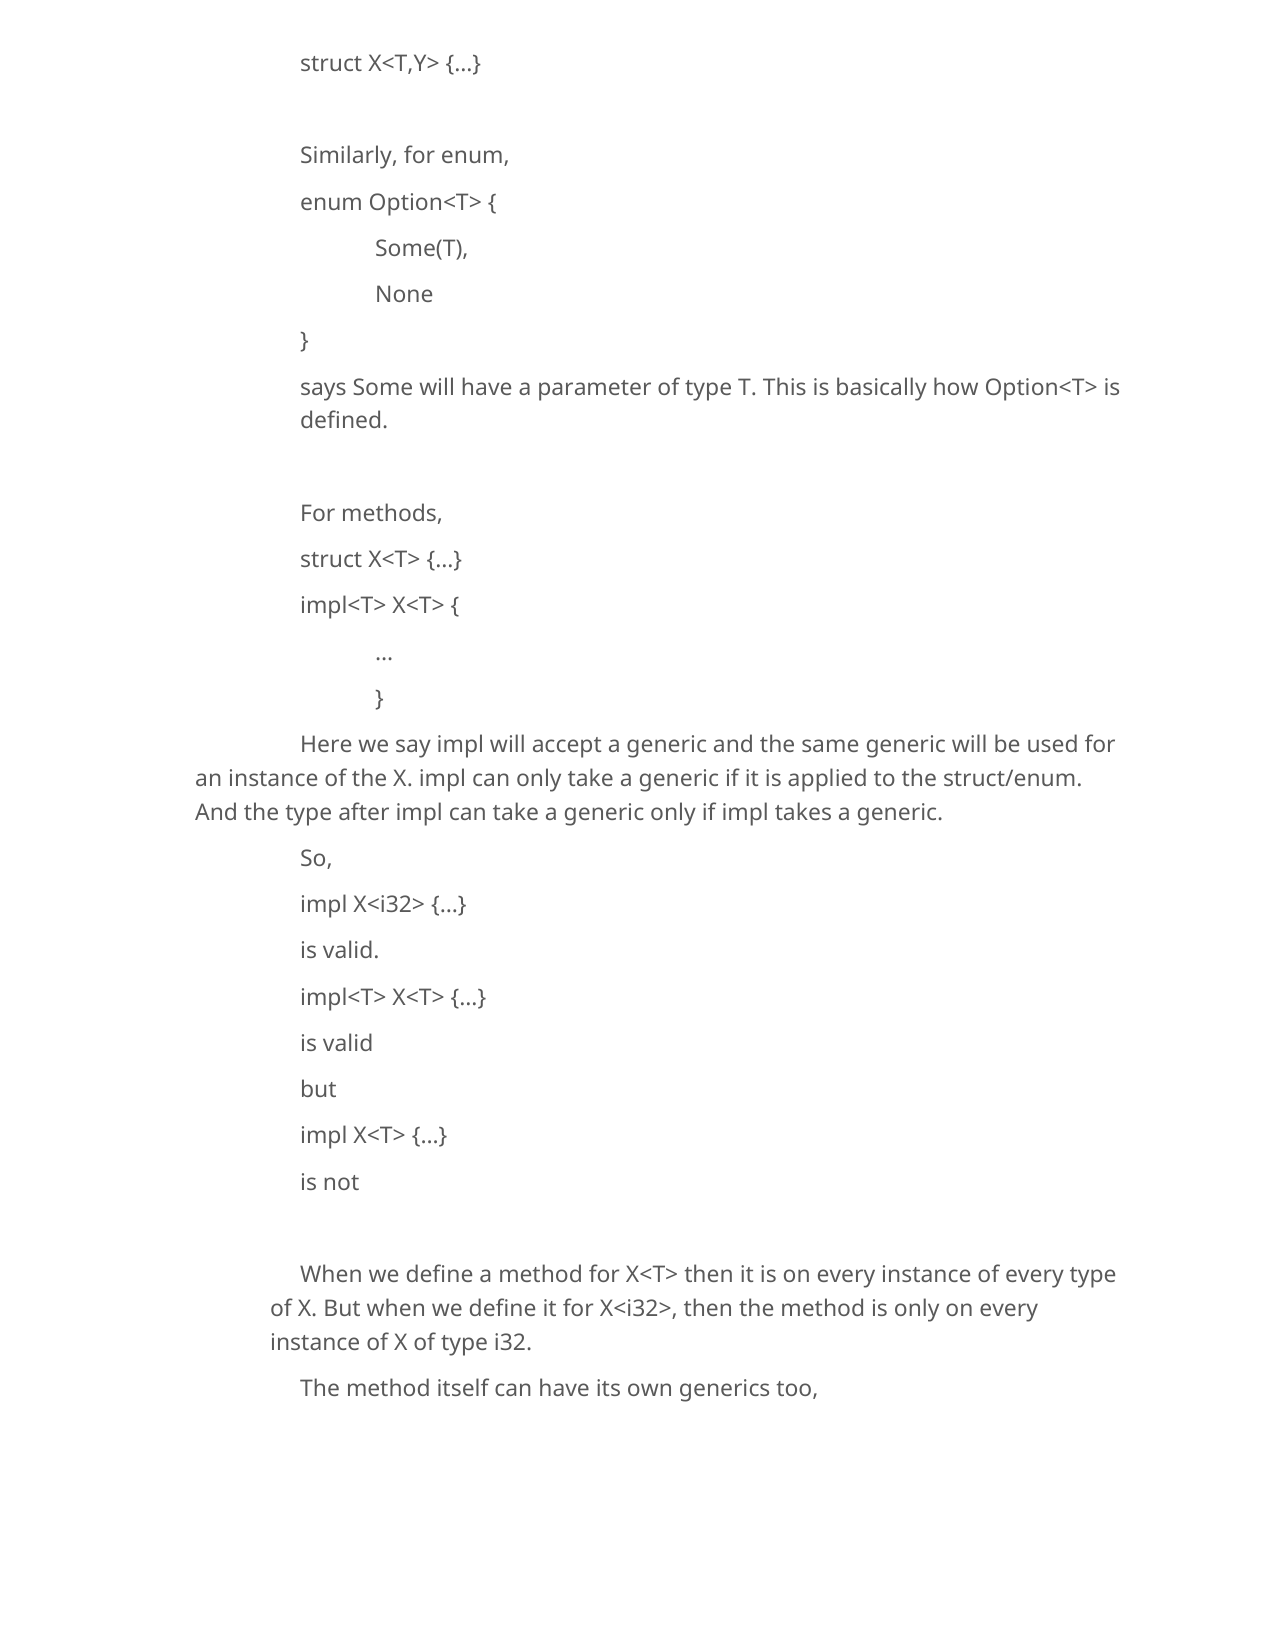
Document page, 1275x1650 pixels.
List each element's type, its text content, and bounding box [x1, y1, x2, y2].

list says Some will have a parameter of type T. This is basically how Option<T> is defined. [300, 371, 1125, 436]
list is valid [270, 1027, 1125, 1058]
list struct X<T,Y> {…} [300, 47, 1125, 78]
list Here we say impl will accept a generic and the same generic will be used for an instance of the X. impl can only take a generic if it is applied to the struct/enum. And the type after impl can take a generic only if impl takes a generic. [150, 728, 1125, 827]
list struct X<T> {…} [300, 543, 1125, 574]
list When we define a method for X<T> then it is on every instance of every type of X. But when we define it for X<i32>, then the method is only on every instance of X of type i32. [270, 1258, 1125, 1357]
list impl X<i32> {…} [150, 888, 1125, 919]
list Some(T), [300, 232, 1125, 263]
list } [300, 324, 1125, 356]
list … [300, 636, 1125, 667]
list is valid. [270, 934, 1125, 966]
list impl<T> X<T> {…} [270, 981, 1125, 1012]
list is not [270, 1166, 1125, 1197]
list The method itself can have its own generics too, [270, 1372, 1125, 1403]
list None [300, 278, 1125, 309]
list impl<T> X<T> { [300, 589, 1125, 621]
list } [300, 682, 1125, 713]
list Similarly, for enum, [300, 139, 1125, 171]
list impl X<T> {…} [270, 1119, 1125, 1151]
list but [270, 1073, 1125, 1104]
list For methods, [300, 497, 1125, 528]
list enum Option<T> { [300, 186, 1125, 217]
list So, [150, 842, 1125, 873]
